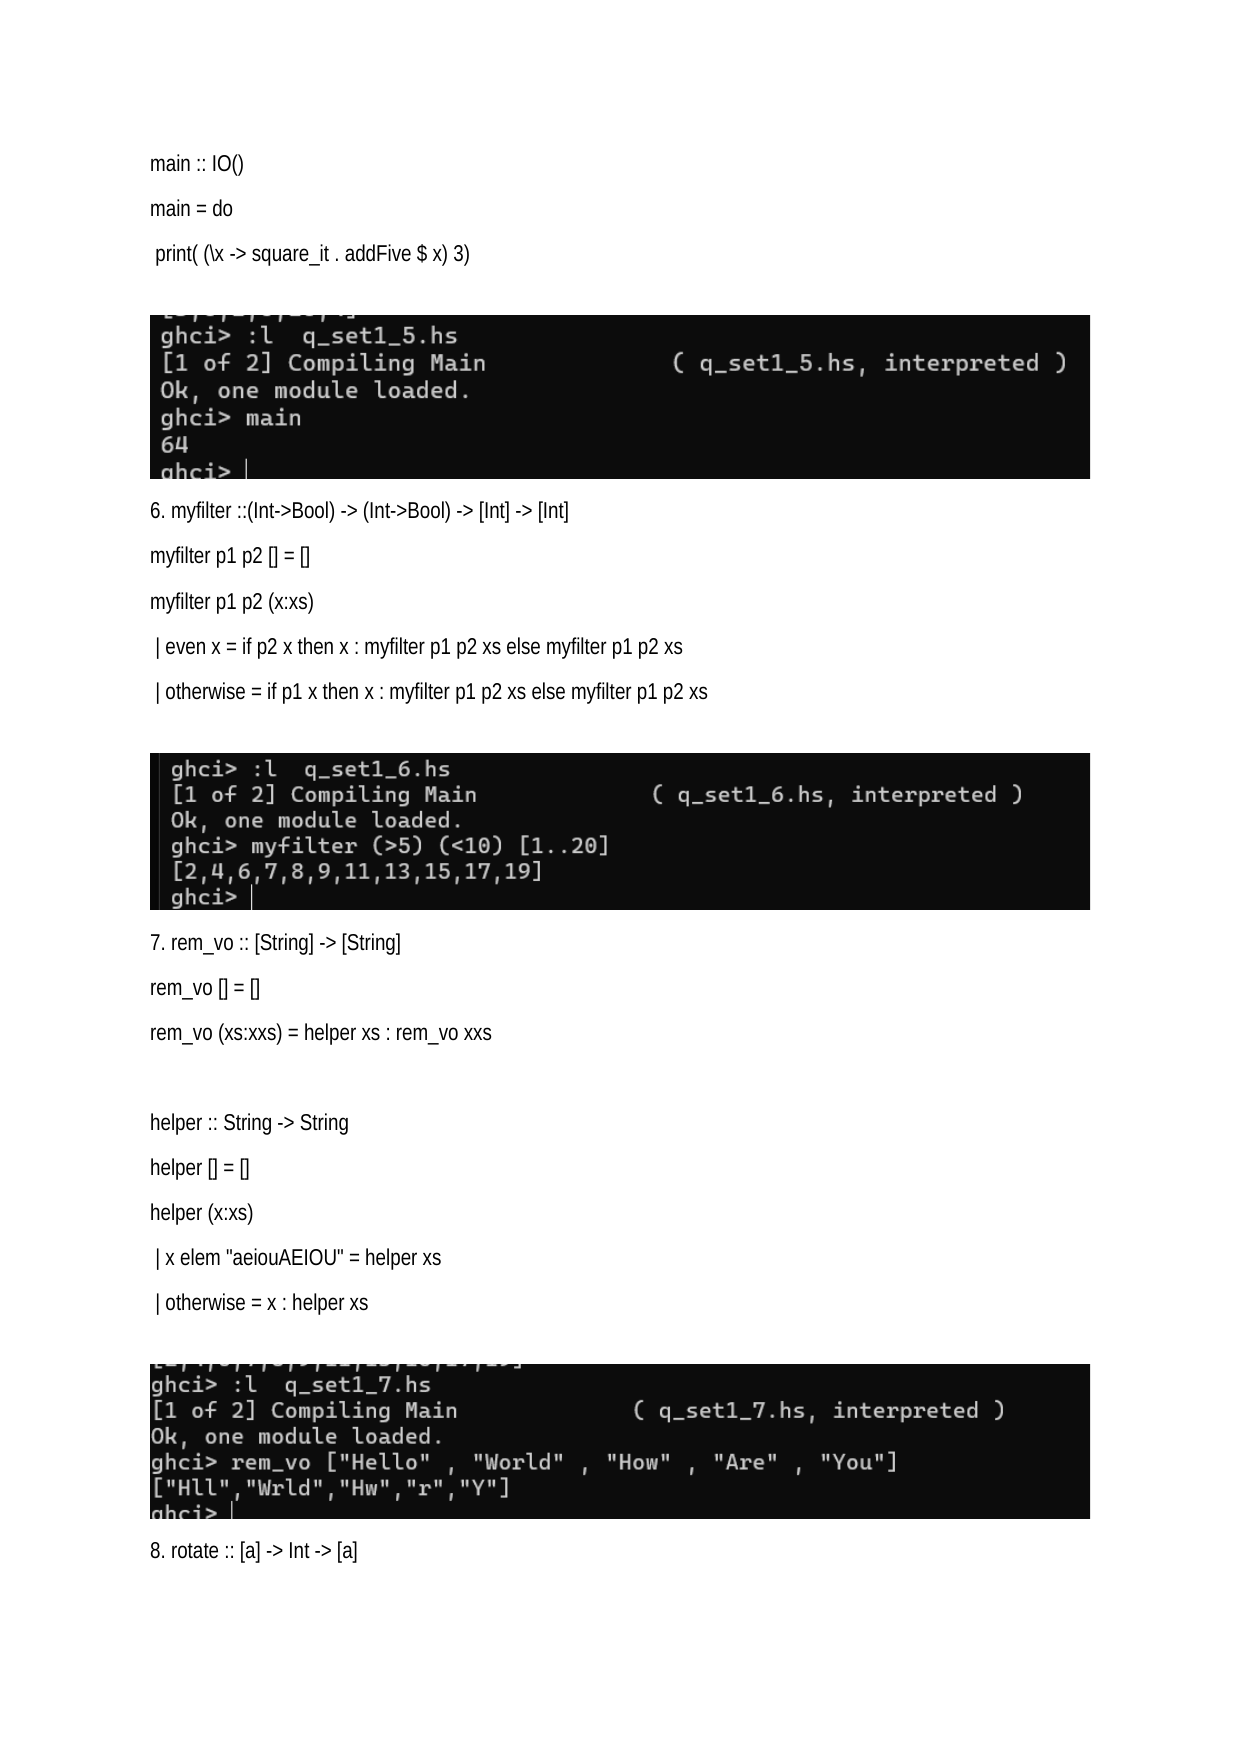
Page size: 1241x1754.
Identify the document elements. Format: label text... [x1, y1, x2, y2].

text 8. rotate :: [a] -> Int -> [a] [150, 1537, 1090, 1563]
text helper (x:xs) [150, 1199, 1090, 1225]
text 7. rem_vo :: [String] -> [String] [150, 928, 1090, 955]
text 6. myfilter ::(Int->Bool) -> (Int->Bool) -> [Int] -> [Int] [150, 497, 1090, 524]
text | otherwise = x : helper xs [150, 1289, 1090, 1316]
text | even x = if p2 x then x : myfilter p1 p2 xs else myfilter p1 p2 xs [150, 633, 1090, 659]
picture [150, 1364, 1091, 1519]
picture [150, 753, 1091, 910]
text rem_vo [] = [] [150, 973, 1090, 1000]
text helper [] = [] [150, 1154, 1090, 1180]
text helper :: String -> String [150, 1109, 1090, 1135]
text rem_vo (xs:xxs) = helper xs : rem_vo xxs [150, 1019, 1090, 1045]
text myfilter p1 p2 (x:xs) [150, 588, 1090, 614]
text print( (\x -> square_it . addFive $ x) 3) [150, 240, 1090, 267]
text | x elem "aeiouAEIOU" = helper xs [150, 1244, 1090, 1271]
text main = do [150, 195, 1090, 221]
text main :: IO() [150, 150, 1090, 176]
picture [150, 315, 1091, 479]
text | otherwise = if p1 x then x : myfilter p1 p2 xs else myfilter p1 p2 xs [150, 678, 1090, 704]
text myfilter p1 p2 [] = [] [150, 542, 1090, 569]
